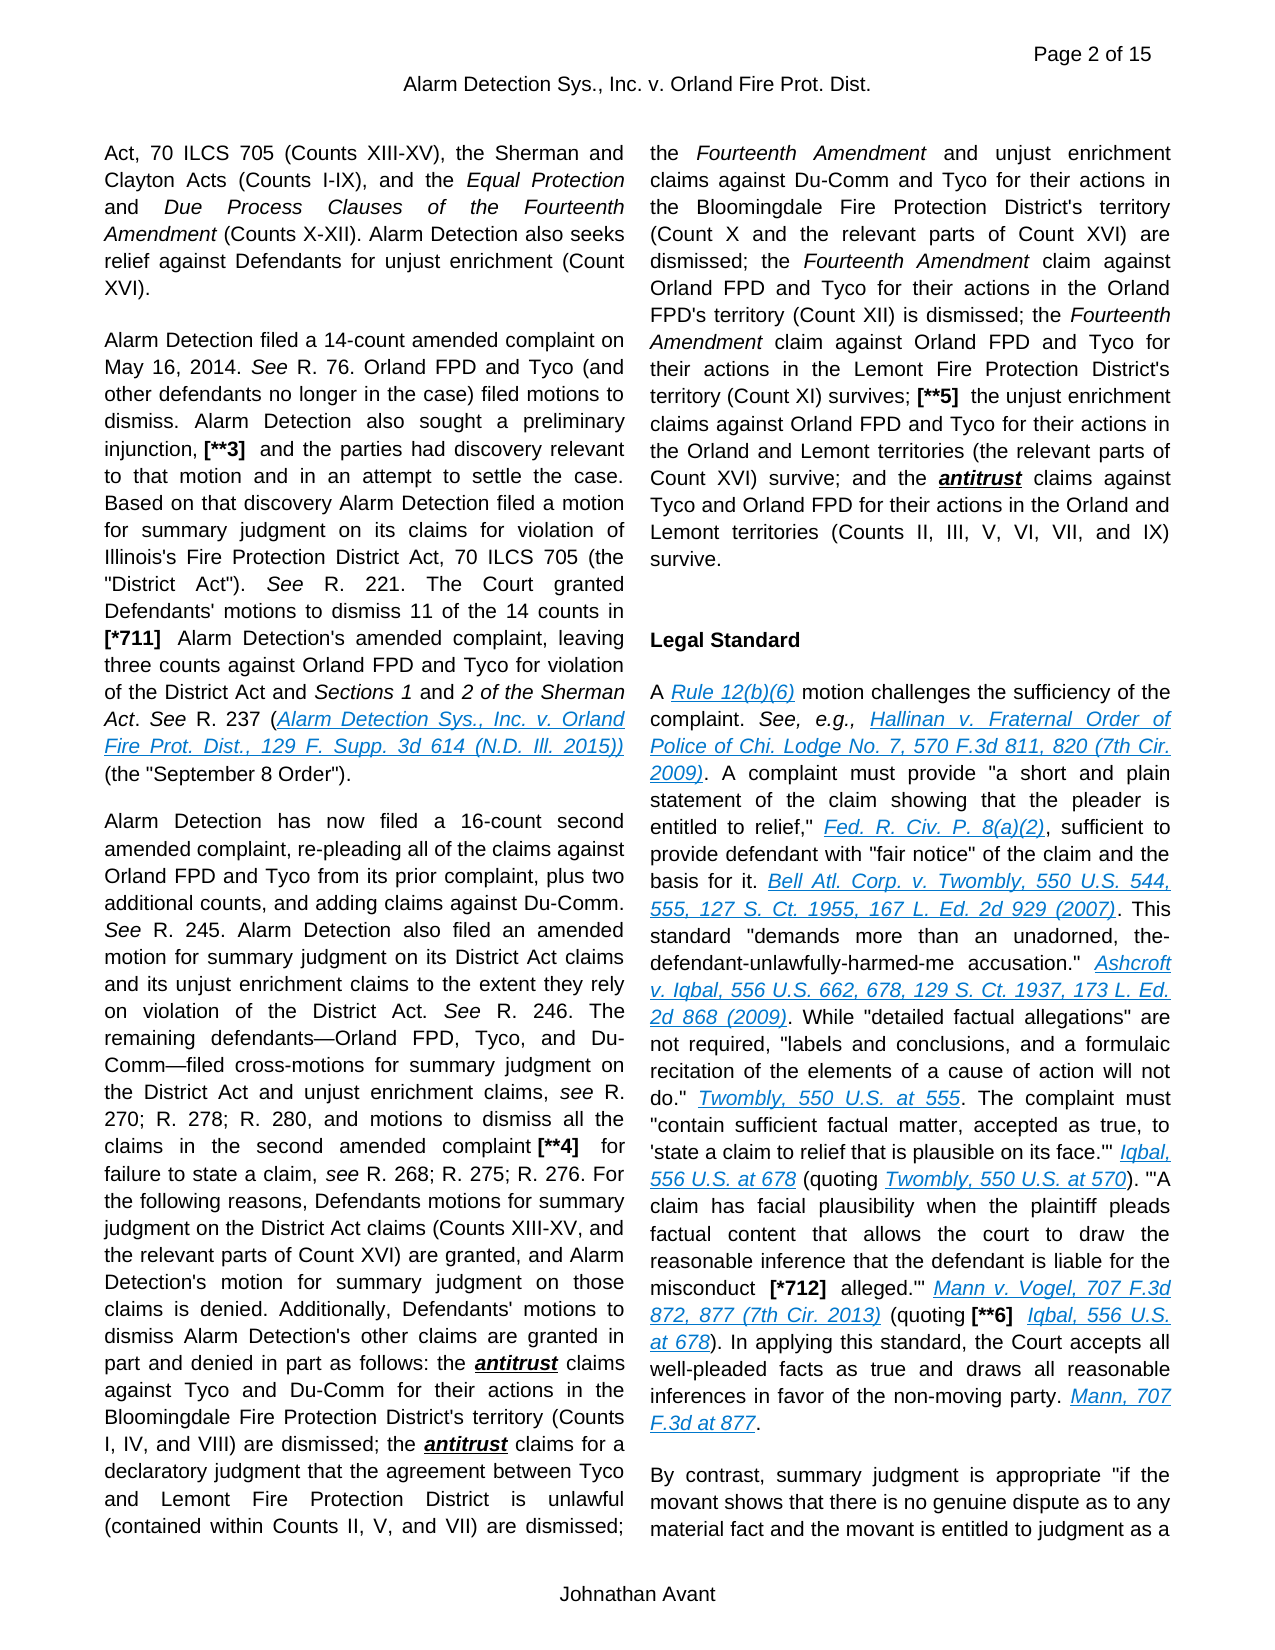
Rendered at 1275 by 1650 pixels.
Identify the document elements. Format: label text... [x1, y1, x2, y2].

text Alarm Detection has now filed a 16-count second amended complaint, re-pleading all of the claims against Orland FPD and Tyco from its prior complaint, plus two additional counts, and adding claims against Du-Comm. See R. 245. Alarm Detection also filed an amended motion for summary judgment on its District Act claims and its unjust enrichment claims to the extent they rely on violation of the District Act. See R. 246. The remaining defendants—Orland FPD, Tyco, and Du-Comm—filed cross-motions for summary judgment on the District Act and unjust enrichment claims, see R. 270; R. 278; R. 280, and motions to dismiss all the claims in the second amended complaint [**4] for failure to state a claim, see R. 268; R. 275; R. 276. For the following reasons, Defendants motions for summary judgment on the District Act claims (Counts XIII-XV, and the relevant parts of Count XVI) are granted, and Alarm Detection's motion for summary judgment on those claims is denied. Additionally, Defendants' motions to dismiss Alarm Detection's other claims are granted in part and denied in part as follows: the antitrust claims against Tyco and Du-Comm for their actions in the Bloomingdale Fire Protection District's territory (Counts I, IV, and VIII) are dismissed; the antitrust claims for a declaratory judgment that the agreement between Tyco and Lemont Fire Protection District is unlawful (contained within Counts II, V, and VII) are dismissed; the Fourteenth Amendment and unjust enrichment claims against Du-Comm and Tyco for their actions in the Bloomingdale Fire Protection District's territory (Count X and the relevant parts of Count XVI) are dismissed; the Fourteenth Amendment claim against Orland FPD and Tyco for their actions in the Orland FPD's territory (Count XII) is dismissed; the Fourteenth Amendment claim against Orland FPD and Tyco for their actions in the Lemont Fire Protection District's territory (Count XI) survives; [**5] the unjust enrichment claims against Orland FPD and Tyco for their actions in the Orland and Lemont territories (the relevant parts of Count XVI) survive; and the antitrust claims against Tyco and Orland FPD for their actions in the Orland and Lemont territories (Counts II, III, V, VI, VII, and IX) survive. [650, 137, 1171, 571]
text A Rule 12(b)(6) motion challenges the sufficiency of the complaint. See, e.g., Hallinan v. Fraternal Order of Police of Chi. Lodge No. 7, 570 F.3d 811, 820 (7th Cir. 2009). A complaint must provide "a short and plain statement of the claim showing that the pleader is entitled to relief," Fed. R. Civ. P. 8(a)(2), sufficient to provide defendant with "fair notice" of the claim and the basis for it. Bell Atl. Corp. v. Twombly, 550 U.S. 544, 555, 127 S. Ct. 1955, 167 L. Ed. 2d 929 (2007). This standard "demands more than an unadorned, the-defendant-unlawfully-harmed-me accusation." Ashcroft v. Iqbal, 556 U.S. 662, 678, 129 S. Ct. 1937, 173 L. Ed. 2d 868 (2009). While "detailed factual allegations" are not required, "labels and conclusions, and a formulaic recitation of the elements of a cause of action will not do." Twombly, 550 U.S. at 555. The complaint must "contain sufficient factual matter, accepted as true, to 'state a claim to relief that is plausible on its face.'" Iqbal, 556 U.S. at 678 (quoting Twombly, 550 U.S. at 570). "'A claim has facial plausibility when the plaintiff pleads factual content that allows the court to draw the reasonable inference that the defendant is liable for the misconduct [*712] alleged.'" Mann v. Vogel, 707 F.3d 872, 877 (7th Cir. 2013) (quoting [**6] Iqbal, 556 U.S. at 678). In applying this standard, the Court accepts all well-pleaded facts as true and draws all reasonable inferences in favor of the non-moving party. Mann, 707 F.3d at 877. [650, 756, 1171, 999]
text Legal Standard [650, 596, 1171, 652]
text Alarm Detection has now filed a 16-count second amended complaint, re-pleading all of the claims against Orland FPD and Tyco from its prior complaint, plus two additional counts, and adding claims against Du-Comm. See R. 245. Alarm Detection also filed an amended motion for summary judgment on its District Act claims and its unjust enrichment claims to the extent they rely on violation of the District Act. See R. 246. The remaining defendants—Orland FPD, Tyco, and Du-Comm—filed cross-motions for summary judgment on the District Act and unjust enrichment claims, see R. 270; R. 278; R. 280, and motions to dismiss all the claims in the second amended complaint [**4] for failure to state a claim, see R. 268; R. 275; R. 276. For the following reasons, Defendants motions for summary judgment on the District Act claims (Counts XIII-XV, and the relevant parts of Count XVI) are granted, and Alarm Detection's motion for summary judgment on those claims is denied. Additionally, Defendants' motions to dismiss Alarm Detection's other claims are granted in part and denied in part as follows: the antitrust claims against Tyco and Du-Comm for their actions in the Bloomingdale Fire Protection District's territory (Counts I, IV, and VIII) are dismissed; the antitrust claims for a declaratory judgment that the agreement between Tyco and Lemont Fire Protection District is unlawful (contained within Counts II, V, and VII) are dismissed; the Fourteenth Amendment and unjust enrichment claims against Du-Comm and Tyco for their actions in the Bloomingdale Fire Protection District's territory (Count X and the relevant parts of Count XVI) are dismissed; the Fourteenth Amendment claim against Orland FPD and Tyco for their actions in the Orland FPD's territory (Count XII) is dismissed; the Fourteenth Amendment claim against Orland FPD and Tyco for their actions in the Lemont Fire Protection District's territory (Count XI) survives; [**5] the unjust enrichment claims against Orland FPD and Tyco for their actions in the Orland and Lemont territories (the relevant parts of Count XVI) survive; and the antitrust claims against Tyco and Orland FPD for their actions in the Orland and Lemont territories (Counts II, III, V, VI, VII, and IX) survive. [104, 806, 625, 1537]
text Alarm Detection filed a 14-count amended complaint on May 16, 2014. See R. 76. Orland FPD and Tyco (and other defendants no longer in the case) filed motions to dismiss. Alarm Detection also sought a preliminary injunction, [**3] and the parties had discovery relevant to that motion and in an attempt to settle the case. Based on that discovery Alarm Detection filed a motion for summary judgment on its claims for violation of Illinois's Fire Protection District Act, 70 ILCS 705 (the "District Act"). See R. 221. The Court granted Defendants' motions to dismiss 11 of the 14 counts in [*711] Alarm Detection's amended complaint, leaving three counts against Orland FPD and Tyco for violation of the District Act and Sections 1 and 2 of the Sherman Act. See R. 237 (Alarm Detection Sys., Inc. v. Orland Fire Prot. Dist., 129 F. Supp. 3d 614 (N.D. Ill. 2015)) (the "September 8 Order"). [104, 325, 625, 785]
text A Rule 12(b)(6) motion challenges the sufficiency of the complaint. See, e.g., Hallinan v. Fraternal Order of Police of Chi. Lodge No. 7, 570 F.3d 811, 820 (7th Cir. 2009). A complaint must provide "a short and plain statement of the claim showing that the pleader is entitled to relief," Fed. R. Civ. P. 8(a)(2), sufficient to provide defendant with "fair notice" of the claim and the basis for it. Bell Atl. Corp. v. Twombly, 550 U.S. 544, 555, 127 S. Ct. 1955, 167 L. Ed. 2d 929 (2007). This standard "demands more than an unadorned, the-defendant-unlawfully-harmed-me accusation." Ashcroft v. Iqbal, 556 U.S. 662, 678, 129 S. Ct. 1937, 173 L. Ed. 2d 868 (2009). While "detailed factual allegations" are not required, "labels and conclusions, and a formulaic recitation of the elements of a cause of action will not do." Twombly, 550 U.S. at 555. The complaint must "contain sufficient factual matter, accepted as true, to 'state a claim to relief that is plausible on its face.'" Iqbal, 556 U.S. at 678 (quoting Twombly, 550 U.S. at 570). "'A claim has facial plausibility when the plaintiff pleads factual content that allows the court to draw the reasonable inference that the defendant is liable for the misconduct [*712] alleged.'" Mann v. Vogel, 707 F.3d 872, 877 (7th Cir. 2013) (quoting [**6] Iqbal, 556 U.S. at 678). In applying this standard, the Court accepts all well-pleaded facts as true and draws all reasonable inferences in favor of the non-moving party. Mann, 707 F.3d at 877. [650, 1000, 1171, 1435]
